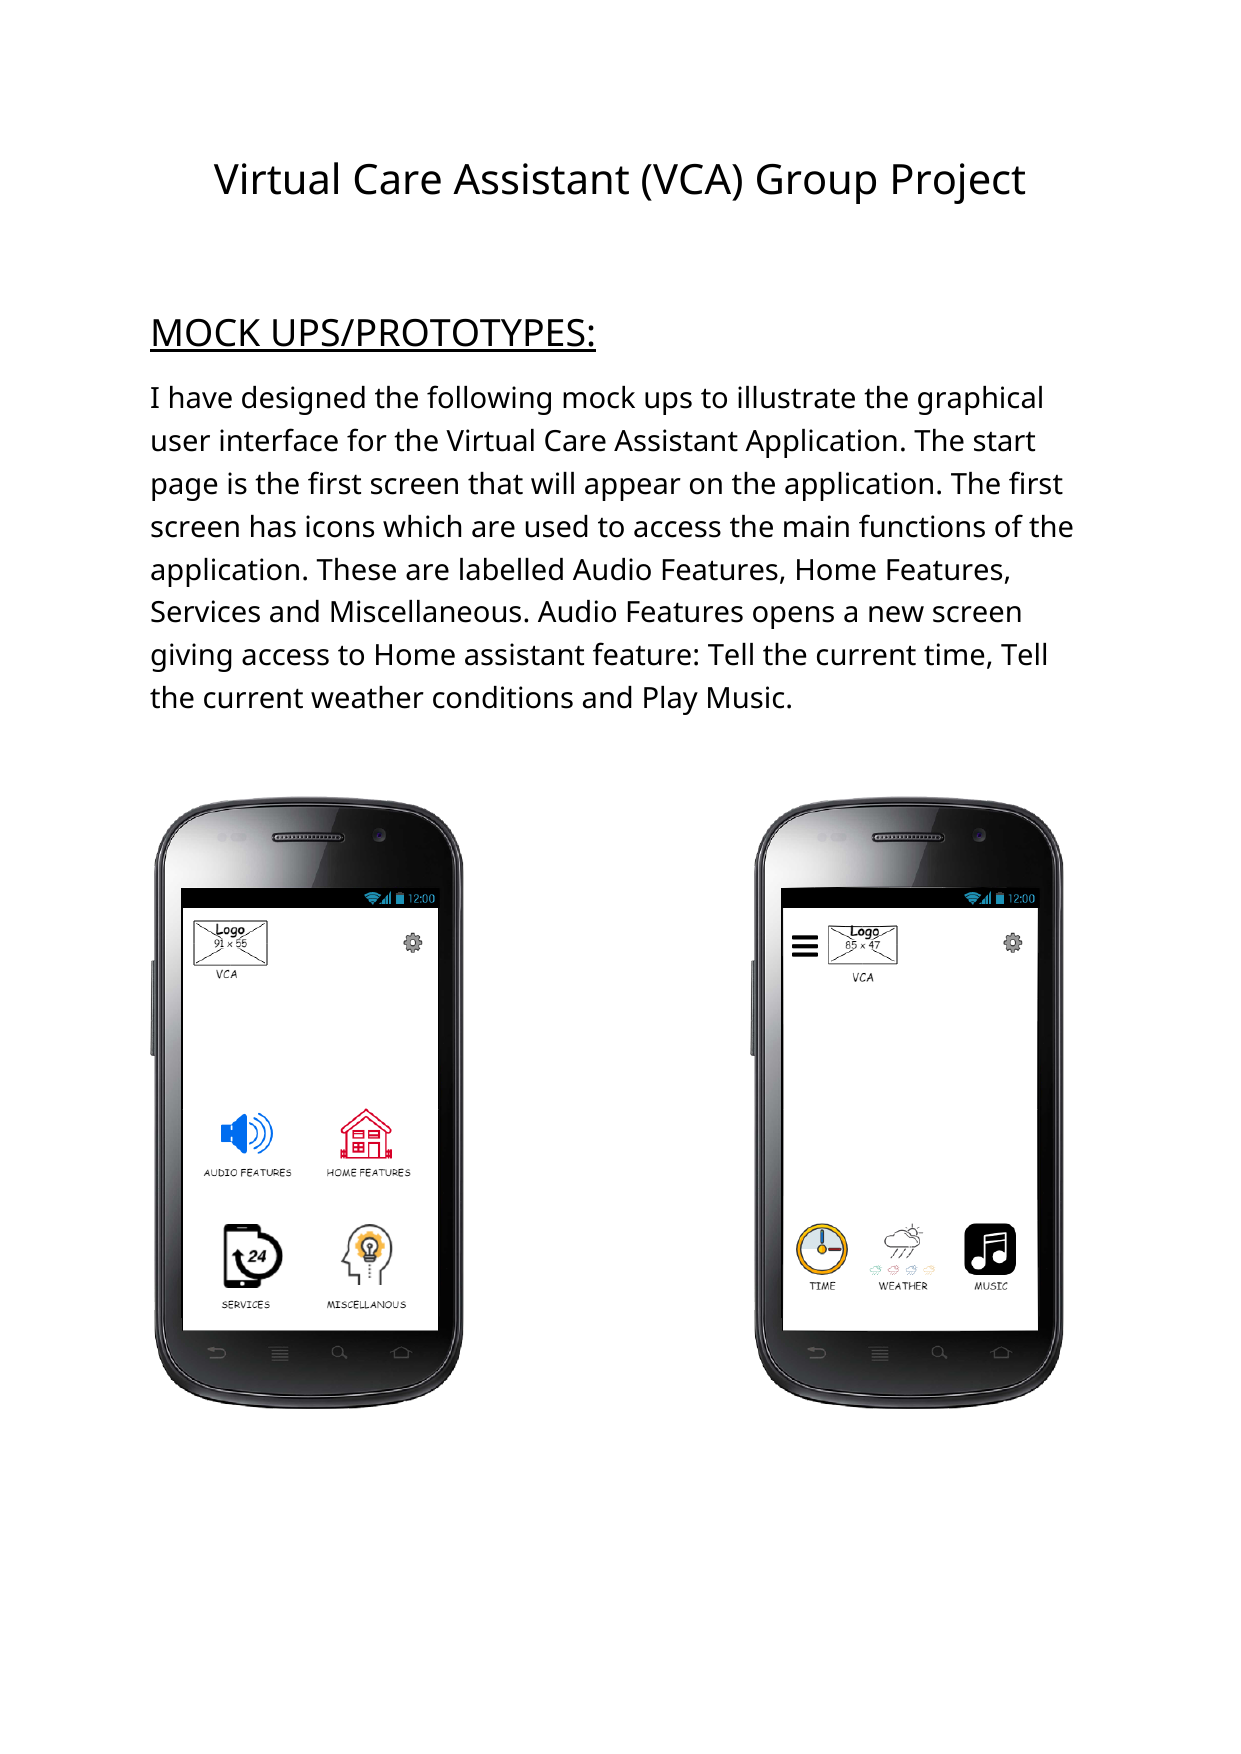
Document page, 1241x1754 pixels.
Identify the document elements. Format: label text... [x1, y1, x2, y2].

picture [750, 796, 1064, 1409]
text I have designed the following mock ups to illustrate the graphical user interface for the Virtual Care Assistant Application. The start page is the first screen that will appear on the application. The first screen has icons which are used to access the main functions of the application. These are labelled Audio Features, Home Features, Services and Miscellaneous. Audio Features opens a new screen giving access to Home assistant feature: Tell the current time, Tell the current weather conditions and Play Music. [150, 378, 1090, 717]
picture [150, 796, 464, 1409]
text MOCK UPS/PROTOTYPES: [150, 306, 1090, 357]
text Virtual Care Assistant (VCA) Group Project [150, 150, 1090, 207]
